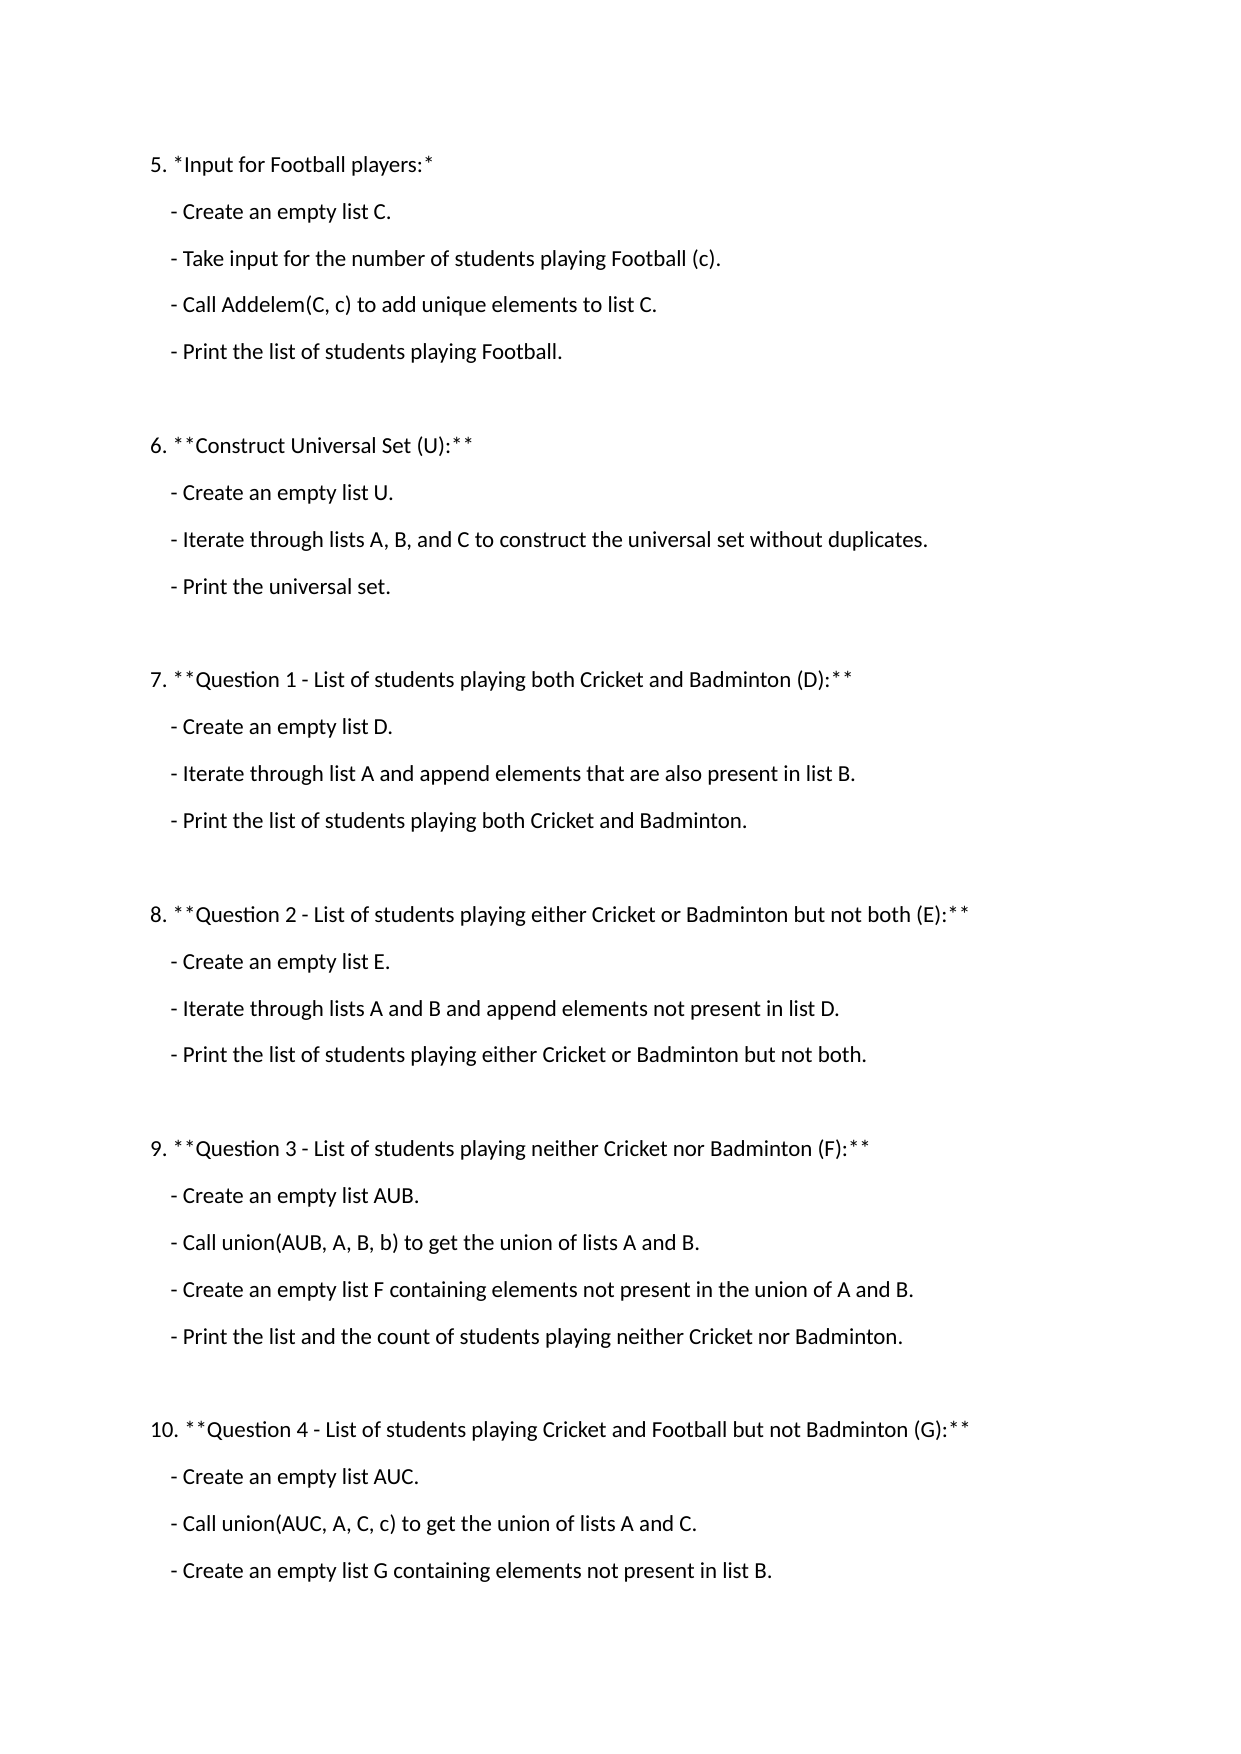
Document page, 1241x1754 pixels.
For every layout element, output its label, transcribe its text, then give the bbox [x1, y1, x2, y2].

text - Create an empty list AUB. [150, 1181, 1090, 1209]
text - Iterate through list A and append elements that are also present in list B. [150, 759, 1090, 787]
text - Create an empty list E. [150, 947, 1090, 975]
text 10. **Question 4 - List of students playing Cricket and Football but not Badminton (G):** [150, 1416, 1090, 1444]
text - Iterate through lists A and B and append elements not present in list D. [150, 994, 1090, 1022]
text - Call union(AUB, A, B, b) to get the union of lists A and B. [150, 1228, 1090, 1256]
text - Call Addelem(C, c) to add unique elements to list C. [150, 291, 1090, 319]
text 5. *Input for Football players:* [150, 150, 1090, 178]
text - Create an empty list C. [150, 197, 1090, 225]
text - Create an empty list AUC. [150, 1462, 1090, 1491]
text - Create an empty list F containing elements not present in the union of A and B. [150, 1275, 1090, 1303]
text - Print the universal set. [150, 572, 1090, 600]
text - Create an empty list D. [150, 712, 1090, 741]
text - Create an empty list U. [150, 478, 1090, 506]
text - Create an empty list G containing elements not present in list B. [150, 1556, 1090, 1584]
text - Print the list of students playing Football. [150, 337, 1090, 366]
text 8. **Question 2 - List of students playing either Cricket or Badminton but not both (E):** [150, 900, 1090, 928]
text 7. **Question 1 - List of students playing both Cricket and Badminton (D):** [150, 666, 1090, 694]
text - Take input for the number of students playing Football (c). [150, 244, 1090, 272]
text 6. **Construct Universal Set (U):** [150, 431, 1090, 459]
text - Print the list of students playing either Cricket or Badminton but not both. [150, 1041, 1090, 1069]
text - Iterate through lists A, B, and C to construct the universal set without duplicates. [150, 525, 1090, 553]
text - Call union(AUC, A, C, c) to get the union of lists A and C. [150, 1509, 1090, 1537]
text 9. **Question 3 - List of students playing neither Cricket nor Badminton (F):** [150, 1134, 1090, 1162]
text - Print the list of students playing both Cricket and Badminton. [150, 806, 1090, 834]
text - Print the list and the count of students playing neither Cricket nor Badminton. [150, 1322, 1090, 1350]
